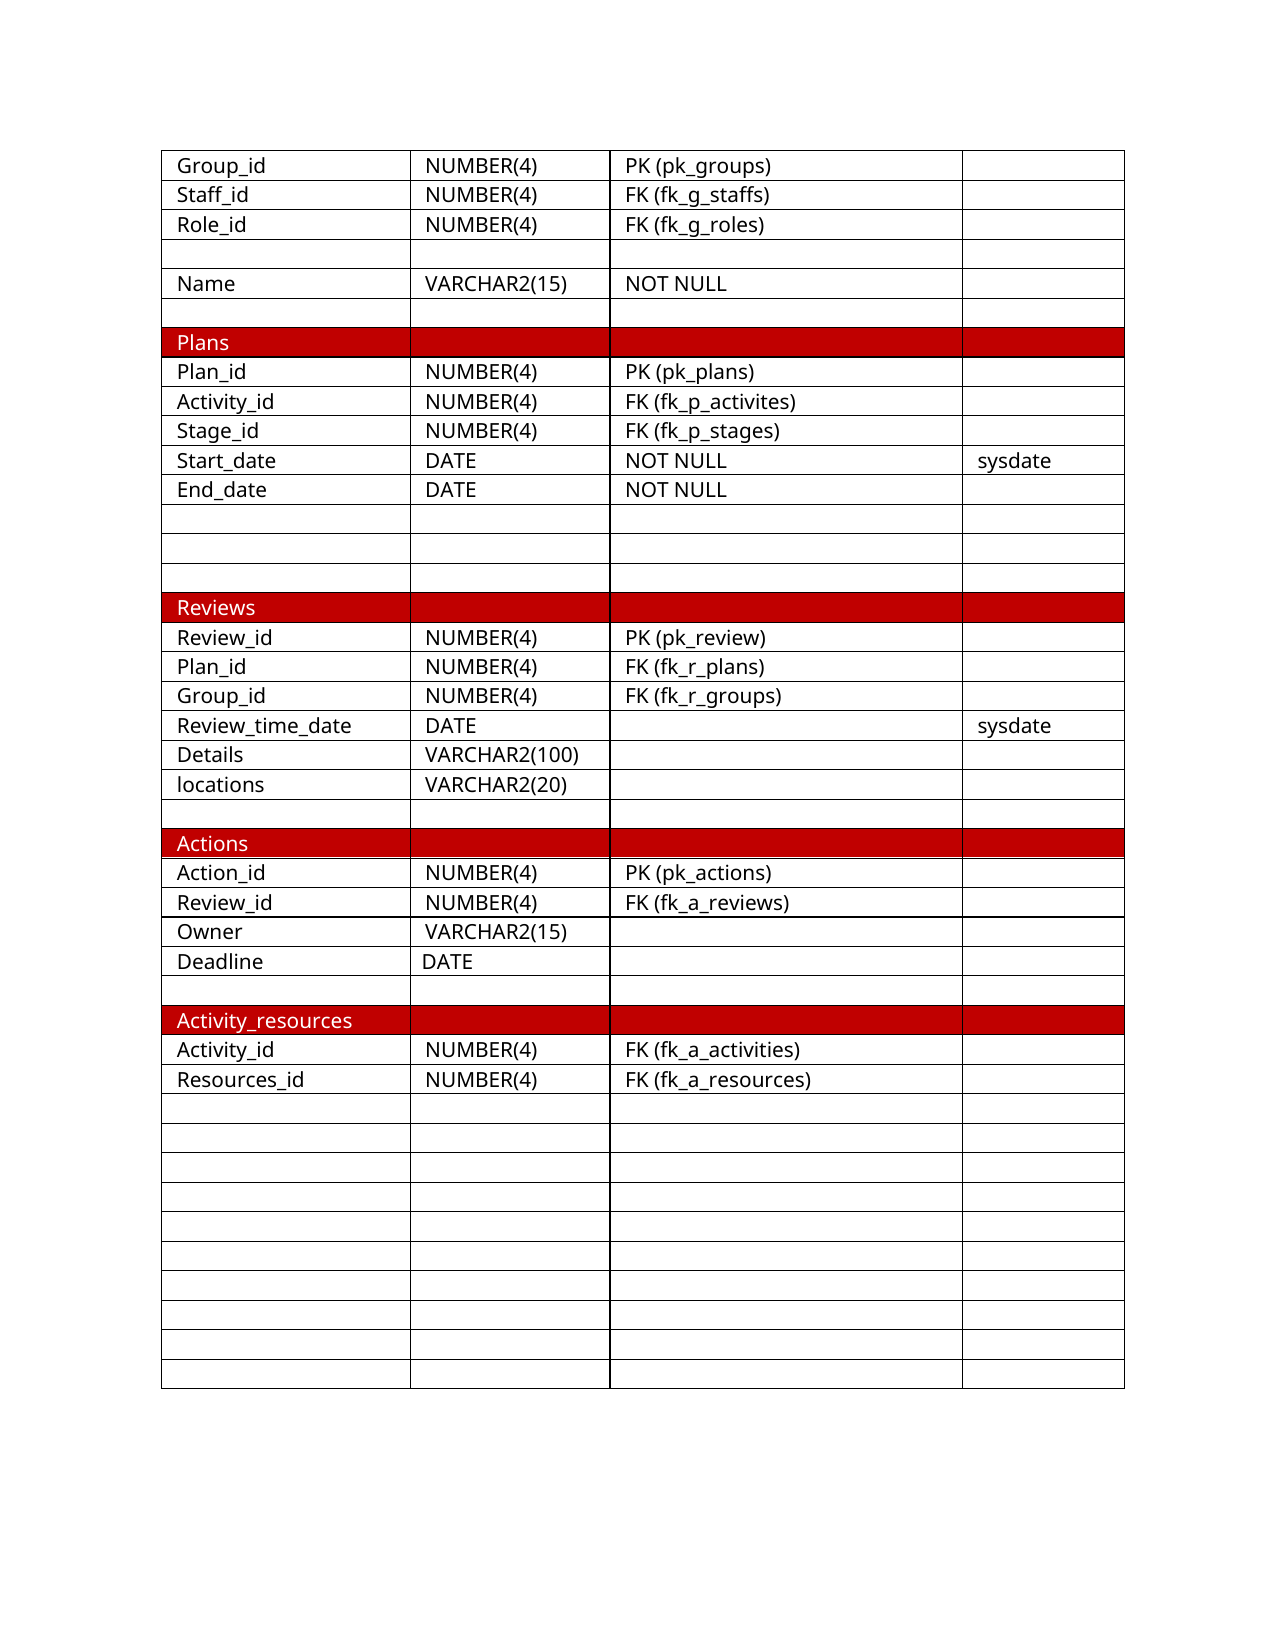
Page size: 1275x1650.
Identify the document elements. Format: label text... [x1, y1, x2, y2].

table_cell [411, 1124, 609, 1152]
table_cell [963, 416, 1124, 445]
table_cell [611, 829, 962, 857]
table_cell [611, 770, 962, 798]
table_cell [411, 1006, 609, 1034]
table_cell [611, 711, 962, 739]
table_cell [411, 1183, 609, 1211]
table_cell [963, 505, 1124, 533]
table_cell [411, 534, 609, 563]
table_cell [963, 1124, 1124, 1152]
table_cell NUMBER(4) [411, 1065, 609, 1093]
table_cell NUMBER(4) [411, 888, 609, 916]
table_cell [611, 505, 962, 533]
table_cell [611, 240, 962, 268]
table_cell [611, 1212, 962, 1241]
table_cell Stage_id [162, 416, 410, 445]
table_cell [162, 534, 410, 563]
table_cell DATE [411, 711, 609, 739]
table_cell [963, 1094, 1124, 1123]
table_cell Review_time_date [162, 711, 410, 739]
table_cell [611, 1006, 962, 1034]
table_cell [162, 1153, 410, 1182]
table_cell [611, 918, 962, 946]
table_cell [963, 829, 1124, 857]
table_cell [411, 564, 609, 592]
table_cell [963, 151, 1124, 179]
table_cell [963, 210, 1124, 238]
table_cell [162, 505, 410, 533]
table_cell PK (pk_groups) [611, 151, 962, 179]
table_cell [611, 1124, 962, 1152]
table_cell [963, 1035, 1124, 1064]
table_cell Staff_id [162, 181, 410, 209]
table_cell NUMBER(4) [411, 859, 609, 887]
table_cell [411, 1271, 609, 1300]
table_cell [162, 299, 410, 327]
table_cell Group_id [162, 682, 410, 710]
table_cell sysdate [963, 711, 1124, 739]
table_cell [411, 1330, 609, 1359]
table_cell Start_date [162, 446, 410, 474]
table_cell [963, 947, 1124, 975]
table_cell [963, 1065, 1124, 1093]
table_cell NUMBER(4) [411, 1035, 609, 1064]
table_cell [162, 1301, 410, 1329]
table_cell [162, 1330, 410, 1359]
table_cell [611, 1153, 962, 1182]
table_cell [611, 800, 962, 828]
table_cell NUMBER(4) [411, 210, 609, 238]
table_cell Role_id [162, 210, 410, 238]
table_cell FK (fk_r_plans) [611, 652, 962, 681]
table_cell [963, 800, 1124, 828]
table_cell [411, 1242, 609, 1270]
table_cell VARCHAR2(100) [411, 741, 609, 769]
table_cell [611, 564, 962, 592]
table_cell Details [162, 741, 410, 769]
table_cell [162, 1242, 410, 1270]
table_cell [611, 299, 962, 327]
table_cell NOT NULL [611, 475, 962, 504]
table_cell NUMBER(4) [411, 151, 609, 179]
table_cell [963, 328, 1124, 356]
table_cell PK (pk_review) [611, 623, 962, 651]
table_cell [411, 1301, 609, 1329]
table_cell PK (pk_plans) [611, 358, 962, 386]
table_cell DATE [411, 475, 609, 504]
table_cell [963, 593, 1124, 622]
table_cell Activity_id [162, 1035, 410, 1064]
table_cell [963, 1330, 1124, 1359]
table_cell [162, 1212, 410, 1241]
table_cell [963, 741, 1124, 769]
table_cell Reviews [162, 593, 410, 622]
table_cell [411, 1153, 609, 1182]
table_cell FK (fk_p_activites) [611, 387, 962, 415]
table_cell [411, 593, 609, 622]
table_cell [611, 593, 962, 622]
table_cell [162, 1124, 410, 1152]
table_cell [162, 1094, 410, 1123]
table_cell [963, 475, 1124, 504]
table_cell NOT NULL [611, 446, 962, 474]
table_cell Actions [162, 829, 410, 857]
table_cell [162, 240, 410, 268]
table_cell [963, 859, 1124, 887]
table_cell NUMBER(4) [411, 682, 609, 710]
table_cell NUMBER(4) [411, 181, 609, 209]
table_cell [963, 1212, 1124, 1241]
table_cell [963, 1360, 1124, 1388]
table_cell FK (fk_r_groups) [611, 682, 962, 710]
table_cell [611, 328, 962, 356]
table_cell Group_id [162, 151, 410, 179]
table_cell [611, 1183, 962, 1211]
table_cell locations [162, 770, 410, 798]
table_cell [963, 387, 1124, 415]
table_cell Activity_id [162, 387, 410, 415]
table_cell Plans [162, 328, 410, 356]
table_cell VARCHAR2(15) [411, 918, 609, 946]
table_cell End_date [162, 475, 410, 504]
table_cell NUMBER(4) [411, 358, 609, 386]
table_cell FK (fk_a_activities) [611, 1035, 962, 1064]
table_cell NOT NULL [611, 269, 962, 297]
table_cell [611, 1242, 962, 1270]
table_cell [162, 976, 410, 1005]
table_cell [162, 1183, 410, 1211]
table_cell [963, 652, 1124, 681]
table_cell [963, 918, 1124, 946]
table_cell [611, 1271, 962, 1300]
table_cell [611, 976, 962, 1005]
table_cell [963, 1183, 1124, 1211]
table_cell [611, 1330, 962, 1359]
table_cell Resources_id [162, 1065, 410, 1093]
table_cell VARCHAR2(15) [411, 269, 609, 297]
table_cell [963, 181, 1124, 209]
table_cell NUMBER(4) [411, 416, 609, 445]
table_cell [162, 1271, 410, 1300]
table_cell FK (fk_g_staffs) [611, 181, 962, 209]
table_cell Plan_id [162, 358, 410, 386]
table_cell [963, 1153, 1124, 1182]
table_cell [411, 1094, 609, 1123]
table_cell [963, 358, 1124, 386]
table_cell [411, 800, 609, 828]
table_cell [611, 741, 962, 769]
table_cell Deadline [162, 947, 410, 975]
table_cell [411, 328, 609, 356]
table_cell [963, 534, 1124, 563]
table_cell DATE [411, 446, 609, 474]
table_cell [611, 1360, 962, 1388]
table_cell [963, 1301, 1124, 1329]
table_cell Owner [162, 918, 410, 946]
table_cell [963, 888, 1124, 916]
table_cell NUMBER(4) [411, 652, 609, 681]
table_cell [963, 976, 1124, 1005]
table_cell [963, 623, 1124, 651]
table_cell VARCHAR2(20) [411, 770, 609, 798]
table_cell [411, 299, 609, 327]
table_cell FK (fk_a_reviews) [611, 888, 962, 916]
table_cell [963, 240, 1124, 268]
table_cell sysdate [963, 446, 1124, 474]
table_cell Name [162, 269, 410, 297]
table_cell [411, 240, 609, 268]
table_cell [611, 534, 962, 563]
table_cell Activity_resources [162, 1006, 410, 1034]
table_cell [162, 1360, 410, 1388]
table_cell [963, 1242, 1124, 1270]
table_cell [963, 269, 1124, 297]
table_cell [411, 1360, 609, 1388]
table_cell [963, 299, 1124, 327]
table_cell [963, 682, 1124, 710]
table_cell Review_id [162, 888, 410, 916]
table_cell FK (fk_a_resources) [611, 1065, 962, 1093]
table_cell Review_id [162, 623, 410, 651]
table_cell [411, 1212, 609, 1241]
table_cell NUMBER(4) [411, 387, 609, 415]
table_cell FK (fk_g_roles) [611, 210, 962, 238]
table_cell [162, 564, 410, 592]
table_cell [963, 1006, 1124, 1034]
table_cell Action_id [162, 859, 410, 887]
table_cell DATE [411, 947, 609, 975]
table_cell [611, 1301, 962, 1329]
table_cell [963, 770, 1124, 798]
table_cell [963, 564, 1124, 592]
table_cell [611, 947, 962, 975]
table_cell PK (pk_actions) [611, 859, 962, 887]
table_cell [162, 800, 410, 828]
table_cell Plan_id [162, 652, 410, 681]
table_cell NUMBER(4) [411, 623, 609, 651]
table_cell [611, 1094, 962, 1123]
table_cell [411, 976, 609, 1005]
table_cell FK (fk_p_stages) [611, 416, 962, 445]
table_cell [411, 505, 609, 533]
table_cell [411, 829, 609, 857]
table_cell [963, 1271, 1124, 1300]
